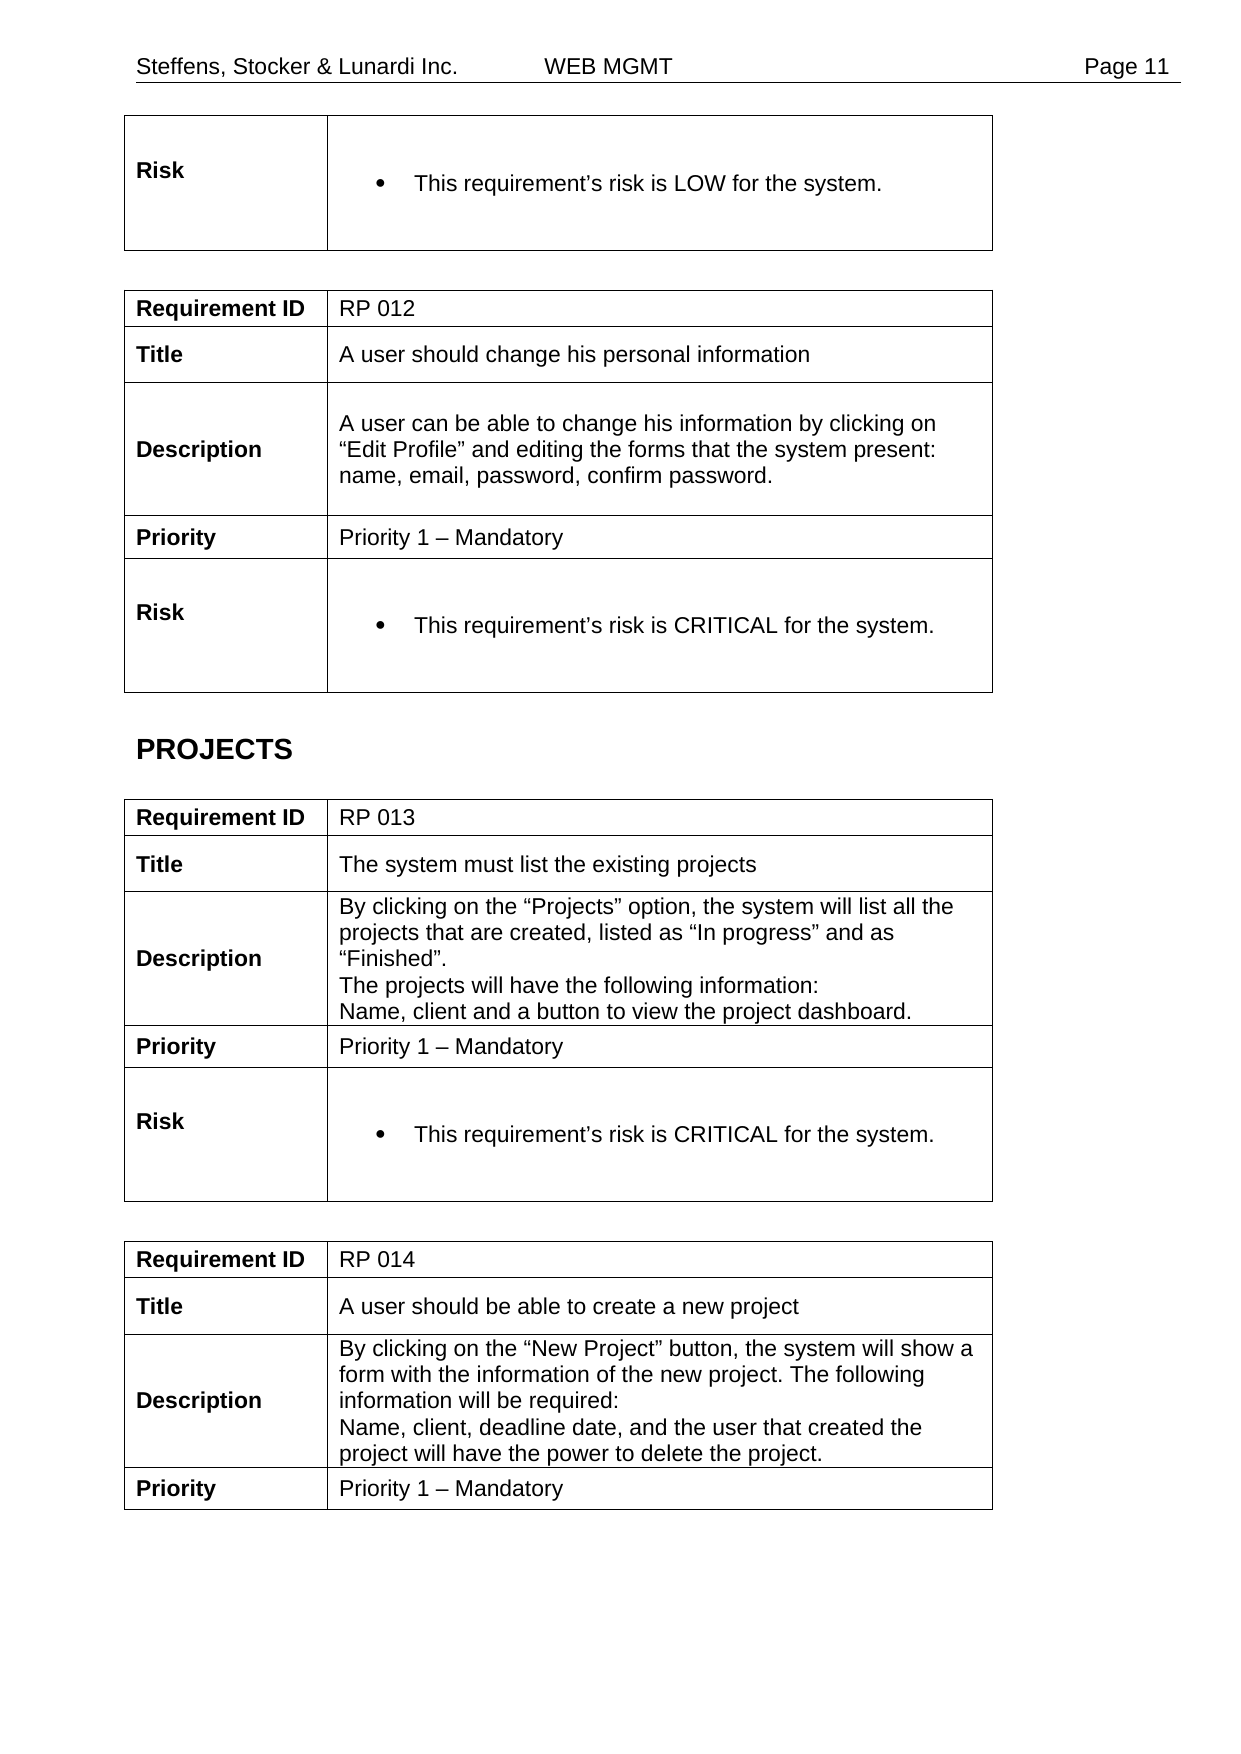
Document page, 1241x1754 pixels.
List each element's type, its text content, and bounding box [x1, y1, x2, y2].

table_cell Priority [125, 1468, 327, 1509]
table_cell Description [125, 383, 327, 515]
table_cell Description [125, 892, 327, 1025]
table_header RP 012 [328, 291, 992, 326]
table_cell Title [125, 1278, 327, 1333]
table_cell A user should change his personal information [328, 327, 992, 382]
table_header Requirement ID [125, 800, 327, 835]
table_cell Priority [125, 1026, 327, 1067]
table_cell By clicking on the “Projects” option, the system will list all the projects that are created, listed as “In progress” and as “Finished”. The projects will have the following information: Name, client and a button to view the project dashboard. [328, 892, 992, 1025]
table_cell Title [125, 836, 327, 891]
table_cell By clicking on the “New Project” button, the system will show a form with the information of the new project. The following information will be required: Name, client, deadline date, and the user that created the project will have the power to delete the project. [328, 1335, 992, 1467]
text PROJECTS [136, 732, 1181, 765]
table_cell A user should be able to create a new project [328, 1278, 992, 1333]
table_cell Priority 1 – Mandatory [328, 516, 992, 557]
table_cell Risk [125, 1068, 327, 1201]
table_cell Title [125, 327, 327, 382]
table_cell This requirement’s risk is CRITICAL for the system. [328, 559, 992, 692]
table_header RP 013 [328, 800, 992, 835]
table_cell Risk [125, 559, 327, 692]
table_cell A user can be able to change his information by clicking on “Edit Profile” and editing the forms that the system present: name, email, password, confirm password. [328, 383, 992, 515]
table_cell Priority 1 – Mandatory [328, 1468, 992, 1509]
table_cell This requirement’s risk is CRITICAL for the system. [328, 1068, 992, 1201]
table_cell Description [125, 1335, 327, 1467]
table_cell This requirement’s risk is LOW for the system. [328, 116, 992, 250]
table_header RP 014 [328, 1242, 992, 1277]
table_cell Priority [125, 516, 327, 557]
table_cell Priority 1 – Mandatory [328, 1026, 992, 1067]
table_cell The system must list the existing projects [328, 836, 992, 891]
table_header Requirement ID [125, 291, 327, 326]
table_header Requirement ID [125, 1242, 327, 1277]
table_cell Risk [125, 116, 327, 250]
